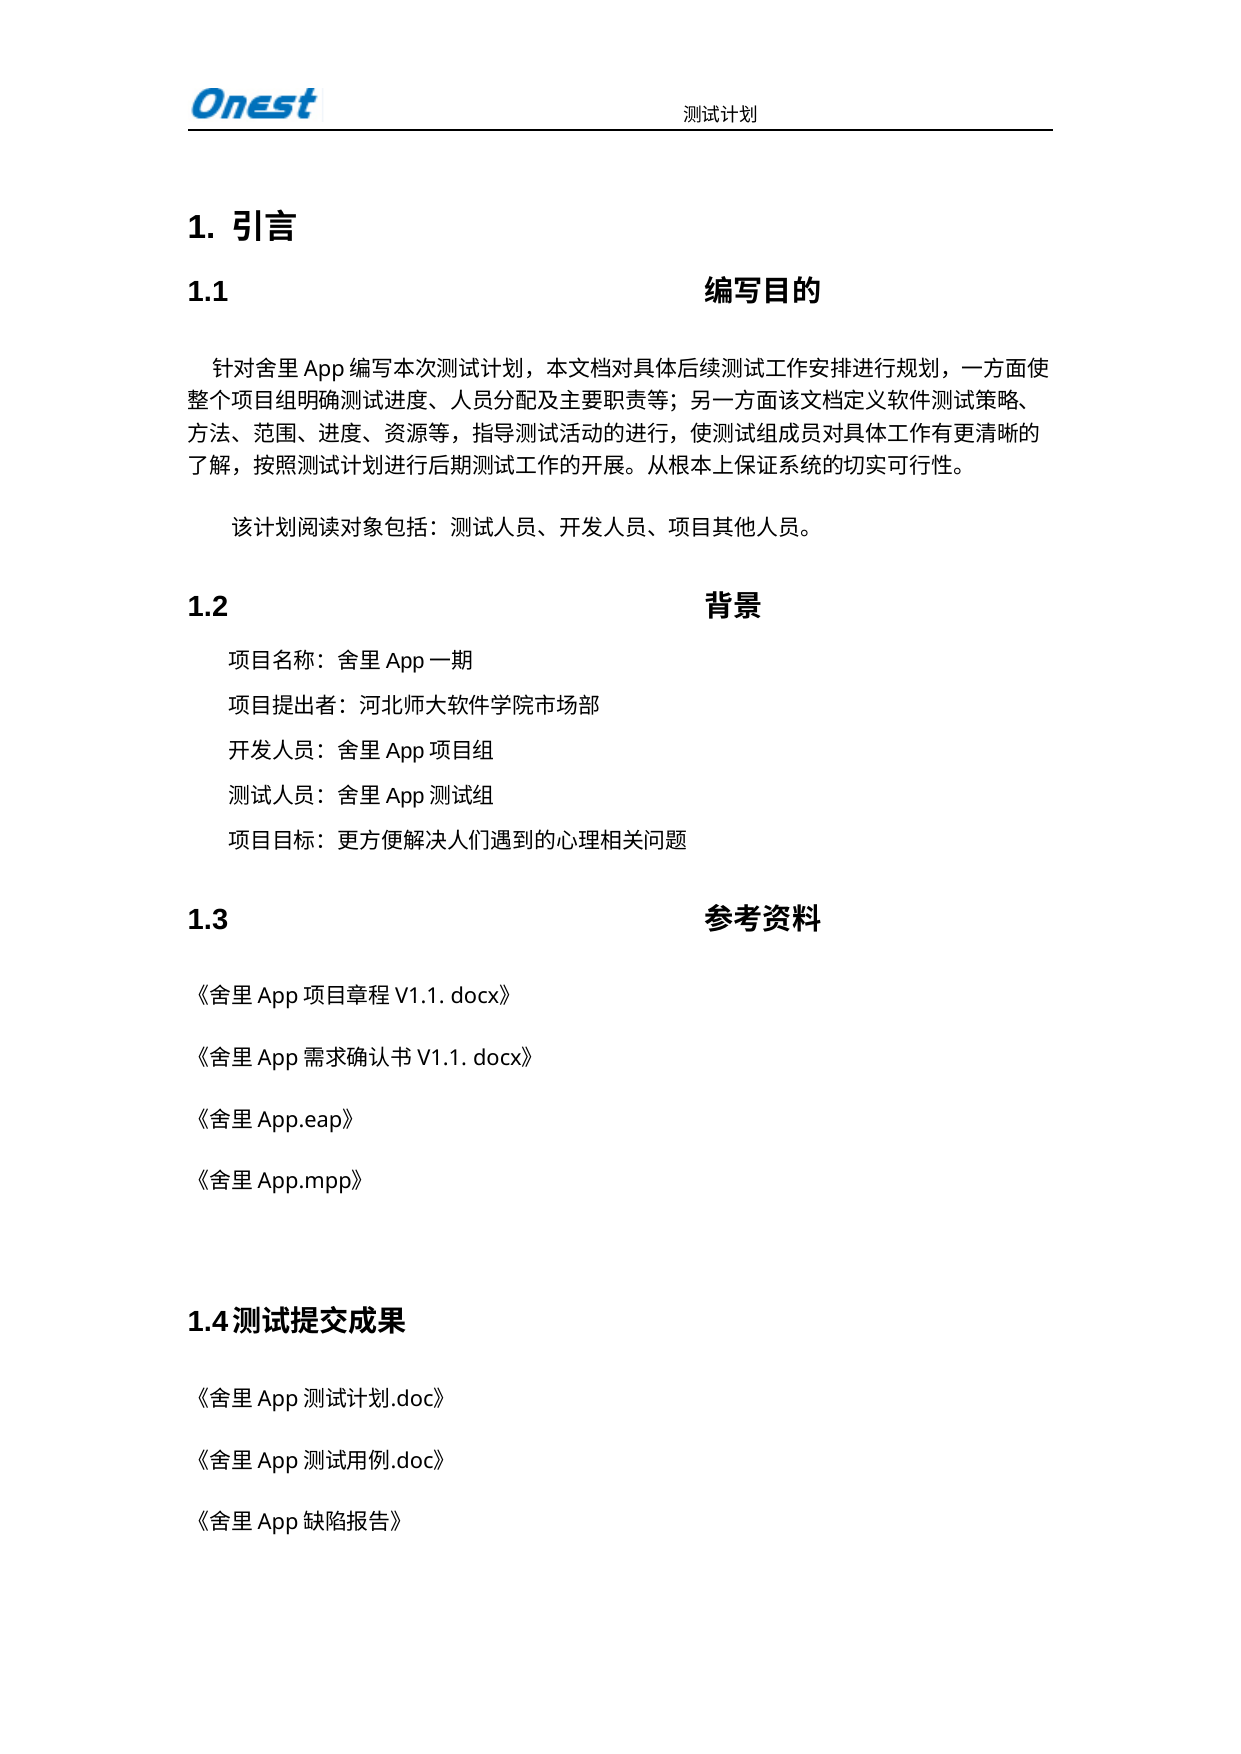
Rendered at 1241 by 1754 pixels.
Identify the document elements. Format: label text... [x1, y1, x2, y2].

text 《舍里App需求确认书 V1.1. docx》 [187, 1040, 1053, 1072]
text 项目提出者：河北师大软件学院市场部 [187, 687, 1053, 720]
text 《舍里App测试用例.doc》 [187, 1442, 1053, 1475]
text 《舍里App测试计划.doc》 [187, 1381, 1053, 1413]
subtitle 背景 [187, 571, 1053, 636]
text 该计划阅读对象包括：测试人员、开发人员、项目其他人员。 [187, 509, 1053, 542]
picture [187, 88, 324, 122]
text 开发人员：舍里App项目组 [187, 732, 1053, 765]
text 《舍里App缺陷报告》 [187, 1504, 1053, 1537]
text 《舍里App.mpp》 [187, 1163, 1053, 1196]
subtitle 参考资料 [187, 884, 1053, 949]
text 《舍里App.eap》 [187, 1102, 1053, 1134]
text 《舍里App项目章程V1.1. docx》 [187, 978, 1053, 1011]
subtitle 测试提交成果 [187, 1287, 1053, 1352]
text 项目目标：更方便解决人们遇到的心理相关问题 [187, 822, 1053, 855]
subtitle 引言 [187, 191, 1053, 256]
subtitle 编写目的 [187, 256, 1053, 321]
text 测试人员：舍里App测试组 [187, 777, 1053, 810]
text 针对舍里App编写本次测试计划，本文档对具体后续测试工作安排进行规划，一方面使整个项目组明确测试进度、人员分配及主要职责等；另一方面该文档定义软件测试策略、方法、范围、进度、资源等，指导测试活动的进行，使测试组成员对具体工作有更清晰的了解，按照测试计划进行后期测试工作的开展。从根本上保证系统的切实可行性。 [187, 350, 1053, 480]
text 项目名称：舍里App一期 [187, 642, 1053, 675]
